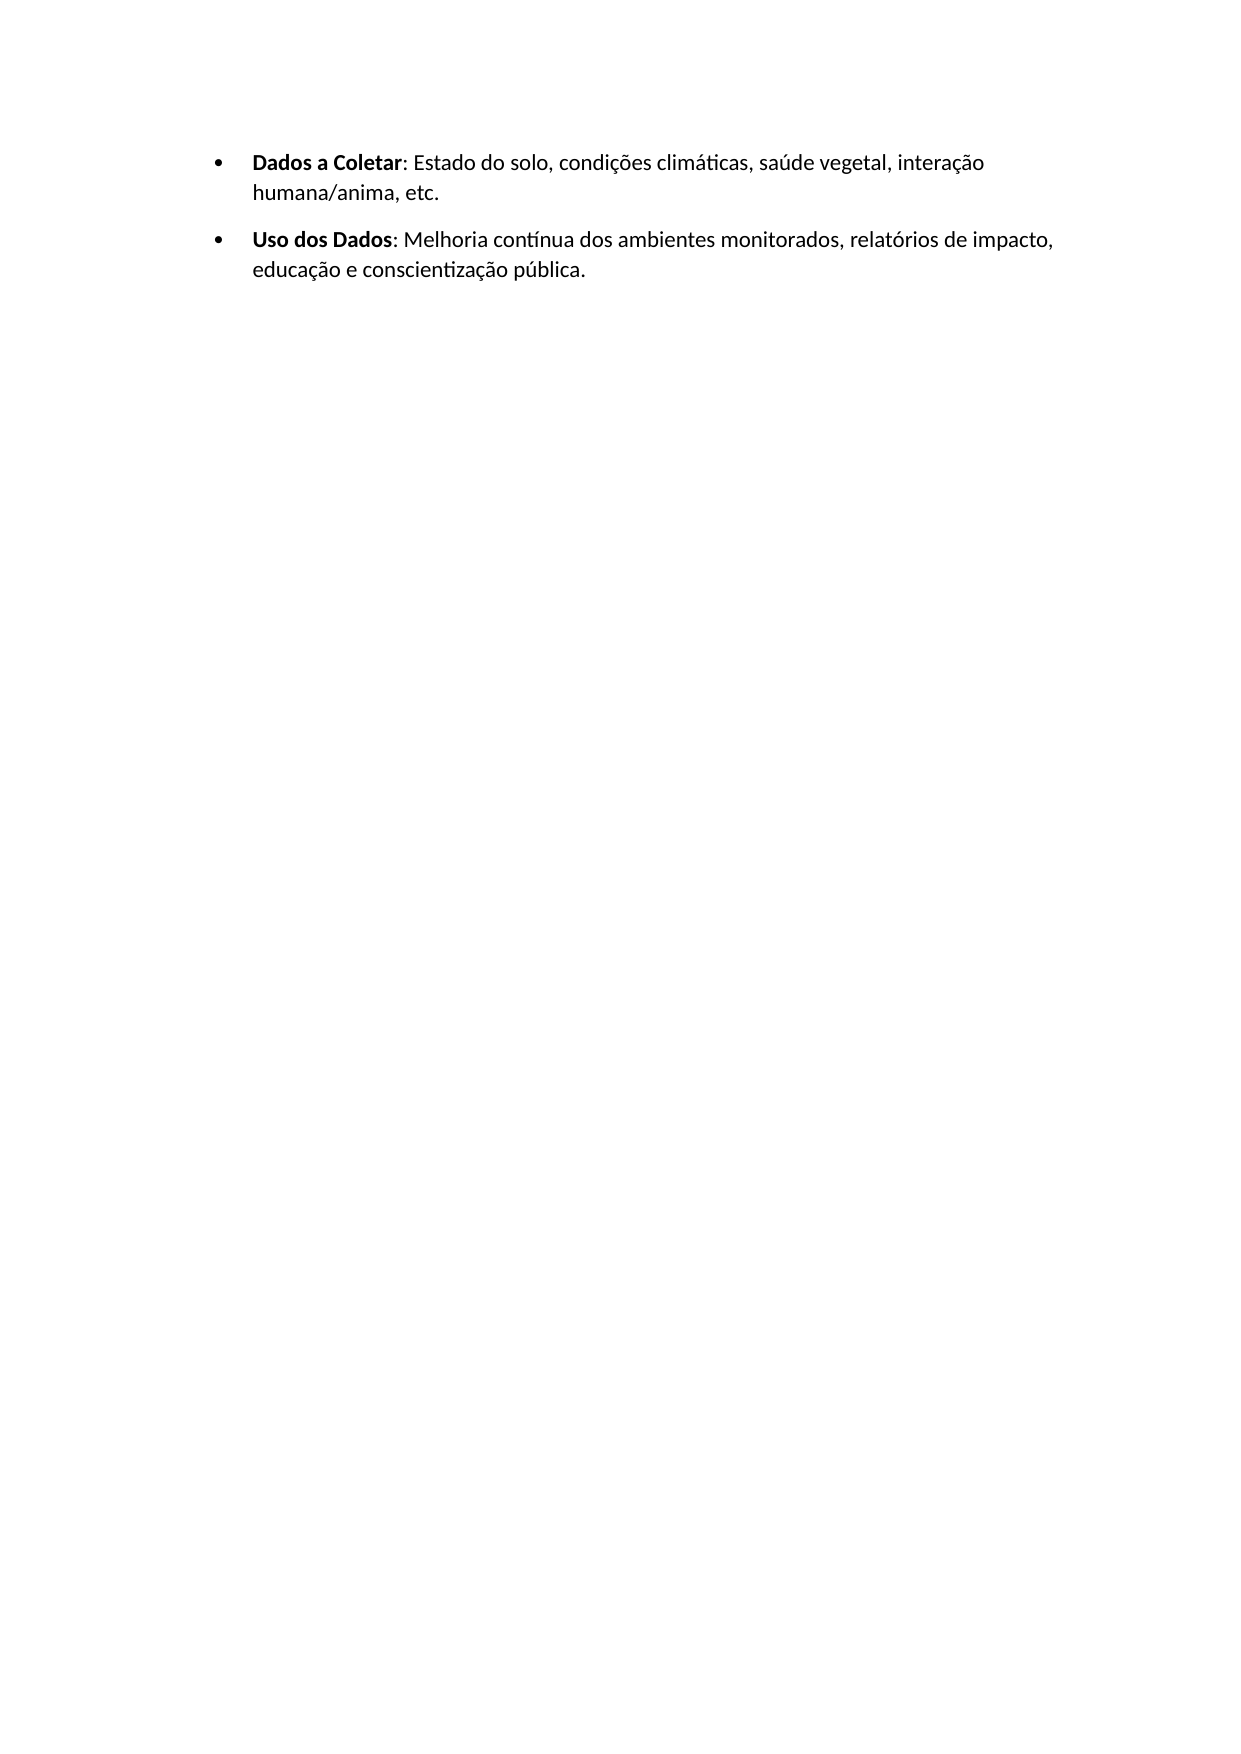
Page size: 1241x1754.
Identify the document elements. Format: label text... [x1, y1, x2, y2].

list Dados a Coletar: Estado do solo, condições climáticas, saúde vegetal, interação humana/anima, etc. [215, 148, 1063, 206]
list Uso dos Dados: Melhoria contínua dos ambientes monitorados, relatórios de impacto, educação e conscientização pública. [215, 225, 1063, 283]
